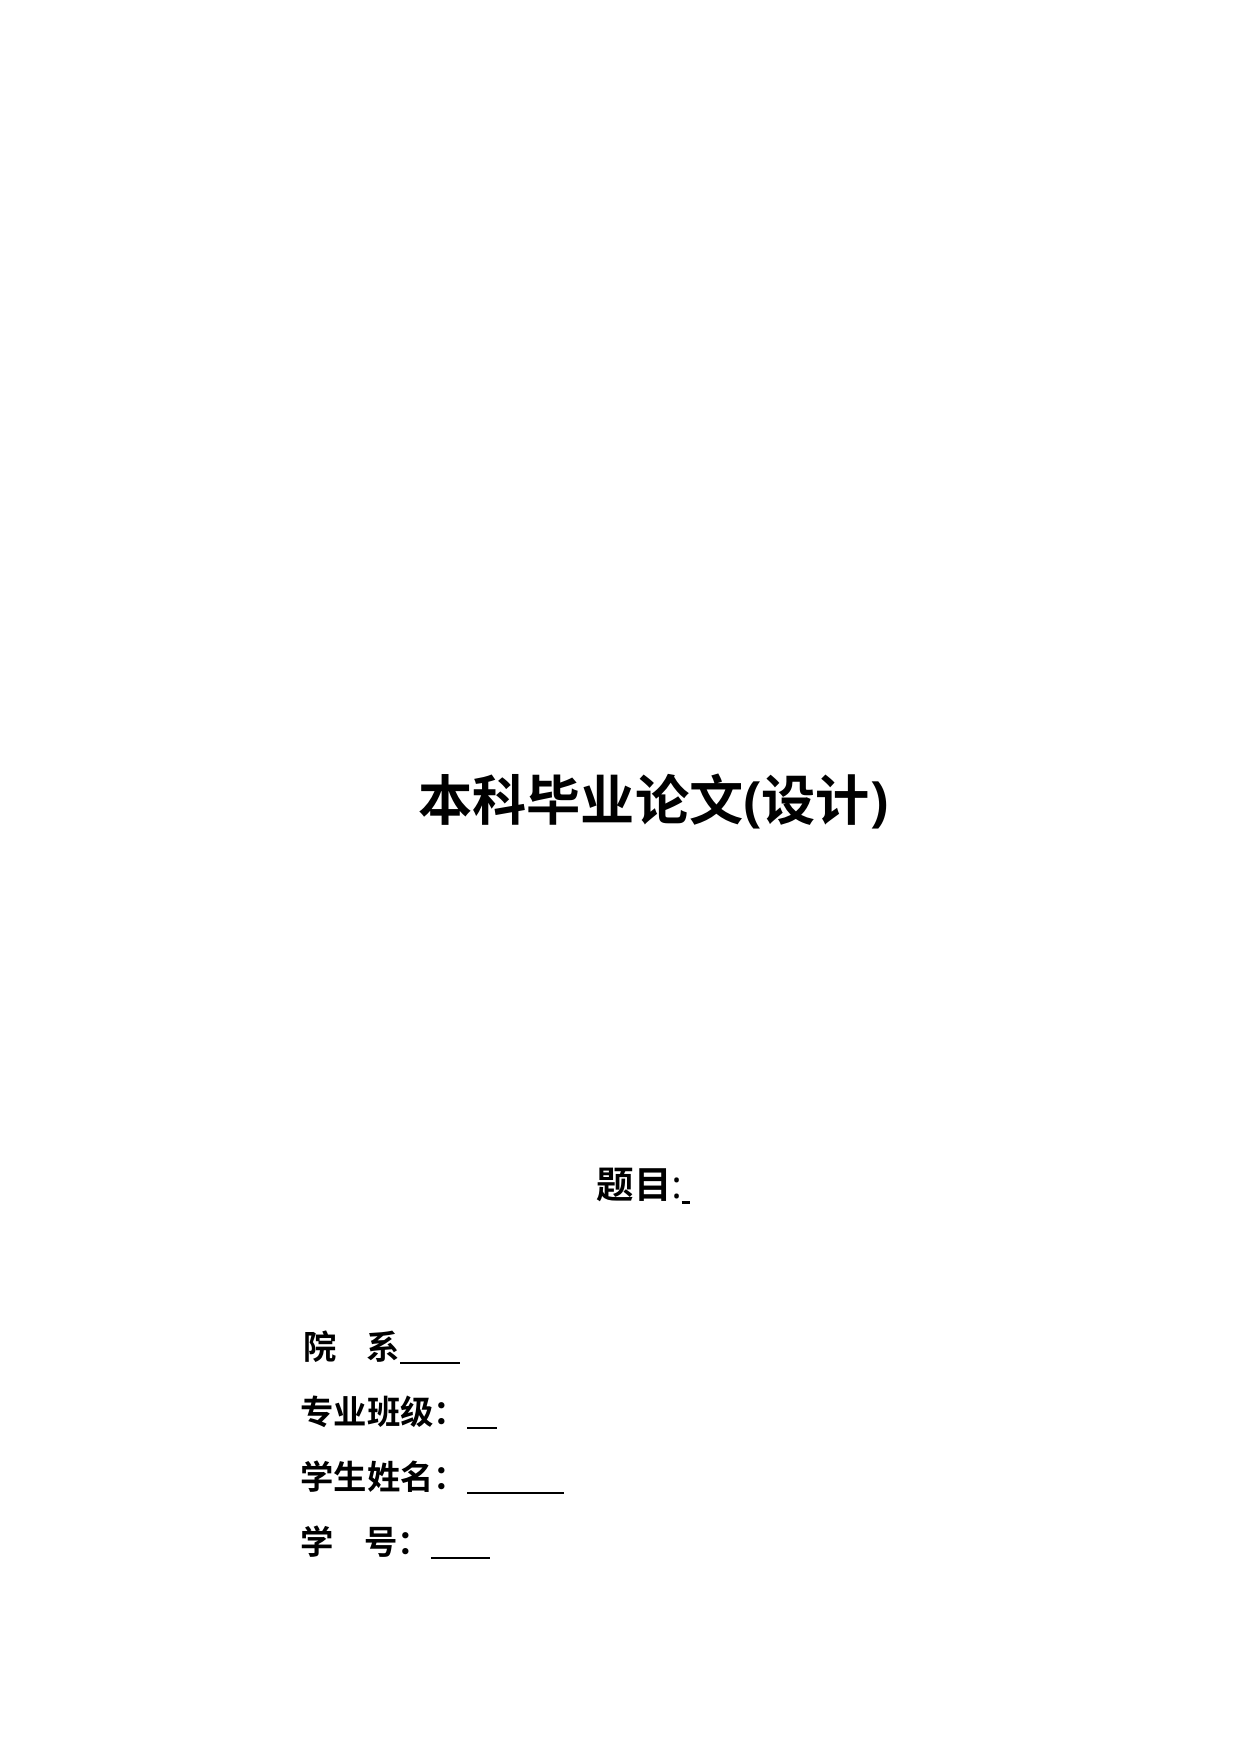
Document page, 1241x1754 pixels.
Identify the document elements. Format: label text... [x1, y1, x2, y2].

text 专业班级： [187, 1377, 1053, 1442]
text 学生姓名： [187, 1442, 1053, 1507]
text 题目: [187, 1150, 1053, 1215]
text 本科毕业论文(设计) [187, 748, 1118, 846]
text 院 系 [187, 1312, 1053, 1377]
text 学 号： [187, 1507, 1053, 1572]
